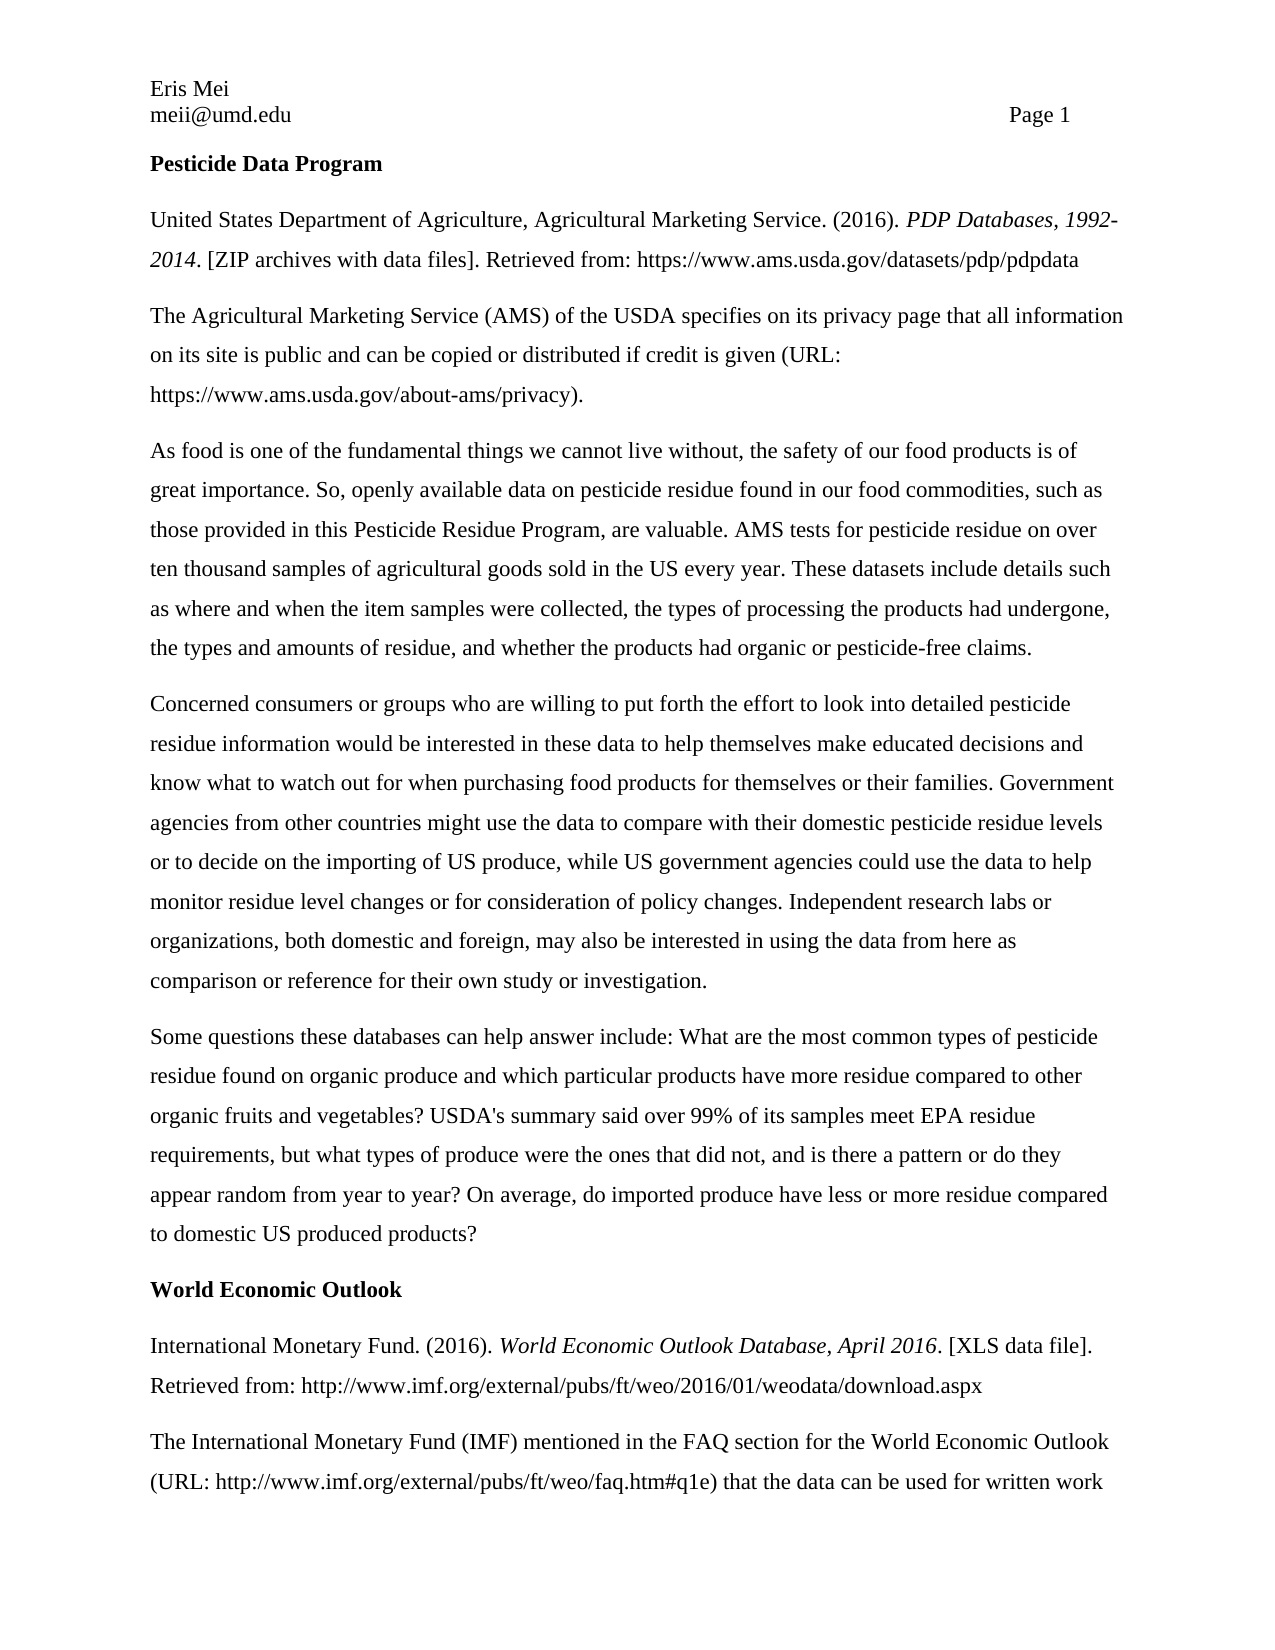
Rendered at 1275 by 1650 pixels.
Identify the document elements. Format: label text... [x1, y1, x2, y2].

text United States Department of Agriculture, Agricultural Marketing Service. (2016). PDP Databases, 1992-2014. [ZIP archives with data files]. Retrieved from: https://www.ams.usda.gov/datasets/pdp/pdpdata [150, 206, 1125, 272]
text As food is one of the fundamental things we cannot live without, the safety of our food products is of great importance. So, openly available data on pesticide residue found in our food commodities, such as those provided in this Pesticide Residue Program, are valuable. AMS tests for pesticide residue on over ten thousand samples of agricultural goods sold in the US every year. These datasets include details such as where and when the item samples were collected, the types of processing the products had undergone, the types and amounts of residue, and whether the products had organic or pesticide-free claims. [150, 437, 1125, 661]
text The Agricultural Marketing Service (AMS) of the USDA specifies on its privacy page that all information on its site is public and can be copied or distributed if credit is given (URL: https://www.ams.usda.gov/about-ams/privacy). [150, 302, 1125, 407]
text International Monetary Fund. (2016). World Economic Outlook Database, April 2016. [XLS data file]. Retrieved from: http://www.imf.org/external/pubs/ft/weo/2016/01/weodata/download.aspx [150, 1333, 1125, 1398]
text Pesticide Data Program [150, 150, 1125, 176]
text Some questions these databases can help answer include: What are the most common types of pesticide residue found on organic produce and which particular products have more residue compared to other organic fruits and vegetables? USDA's summary said over 99% of its samples meet EPA residue requirements, but what types of produce were the ones that did not, and is there a pattern or do they appear random from year to year? On average, do imported produce have less or more residue compared to domestic US produced products? [150, 1023, 1125, 1247]
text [150, 1428, 1125, 1494]
text Concerned consumers or groups who are willing to put forth the effort to look into detailed pesticide residue information would be interested in these data to help themselves make educated decisions and know what to watch out for when purchasing food products for themselves or their families. Government agencies from other countries might use the data to compare with their domestic pesticide residue levels or to decide on the importing of US produce, while US government agencies could use the data to help monitor residue level changes or for consideration of policy changes. Independent research labs or organizations, both domestic and foreign, may also be interested in using the data from here as comparison or reference for their own study or investigation. [150, 690, 1125, 993]
text World Economic Outlook [150, 1276, 1125, 1303]
